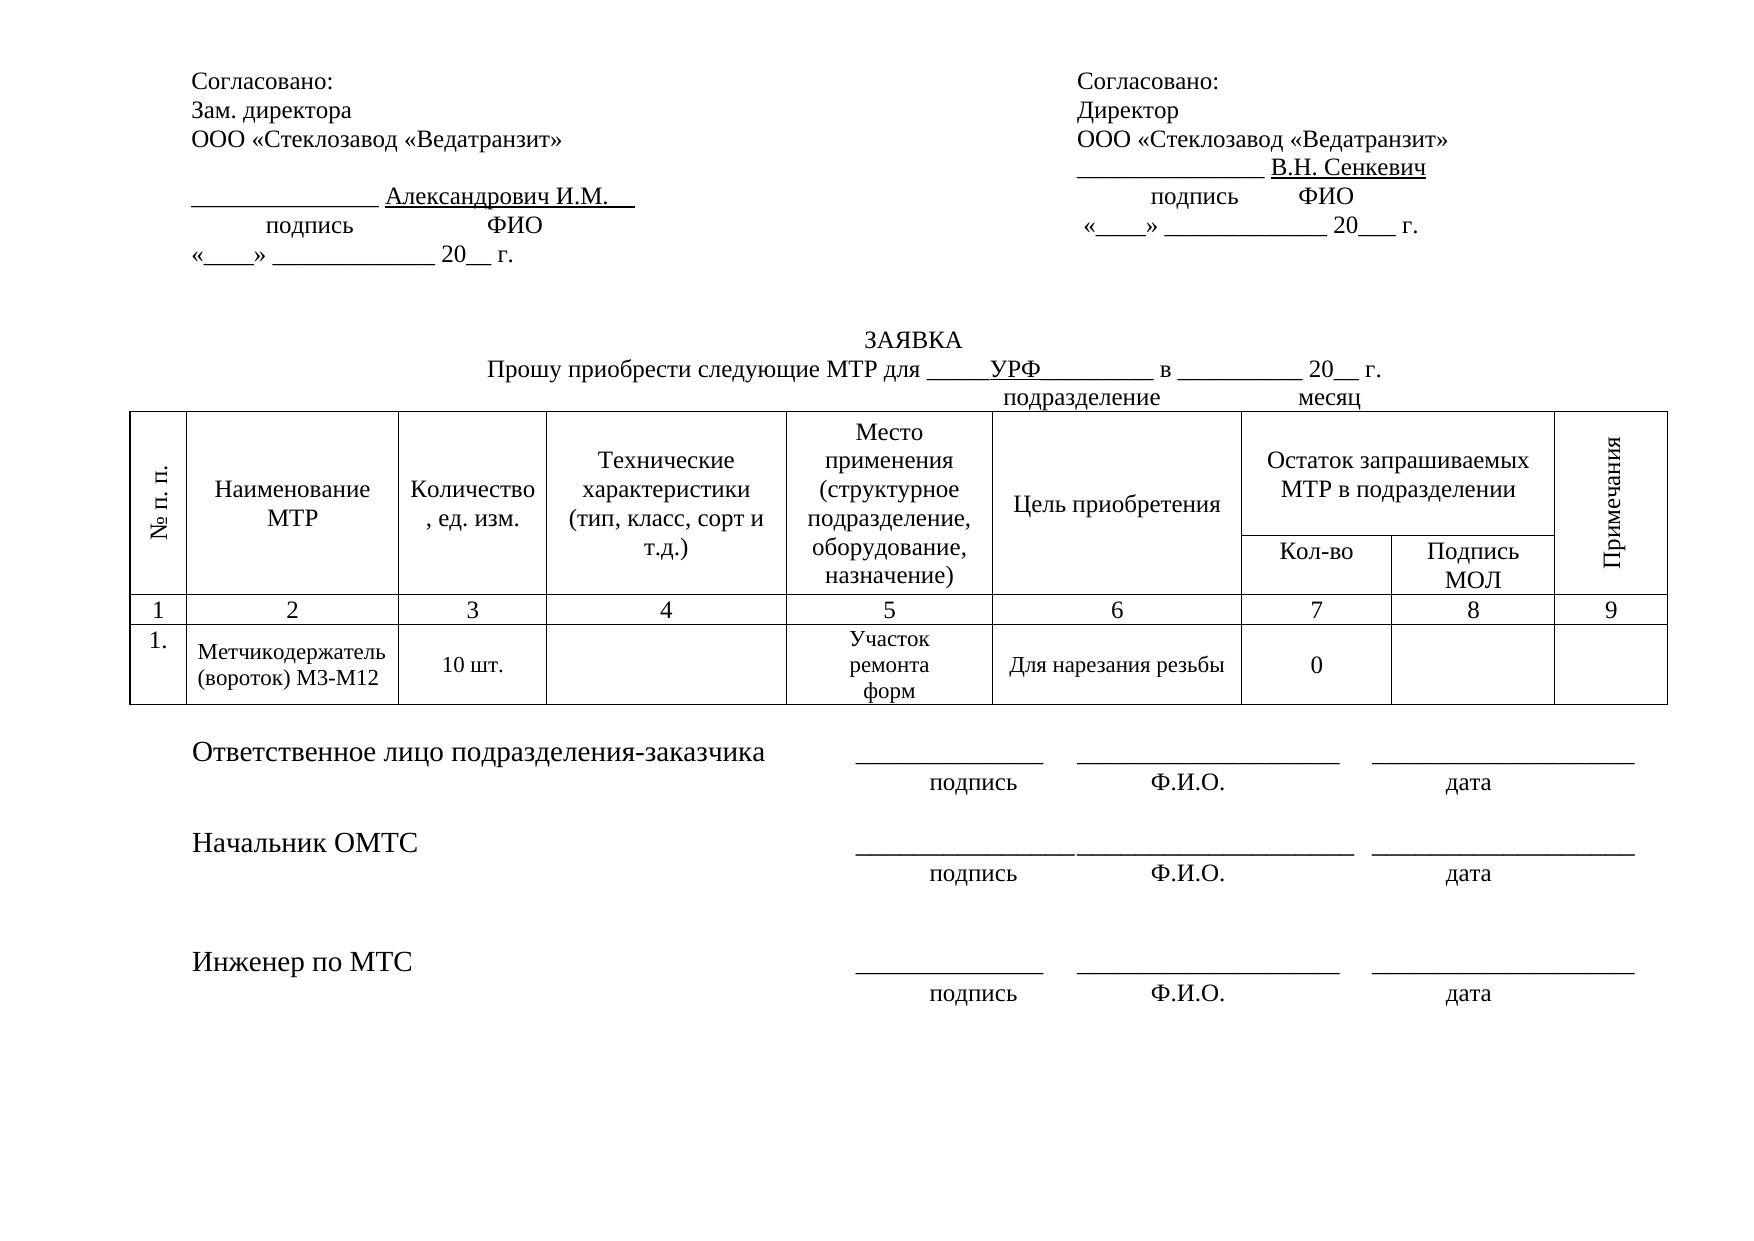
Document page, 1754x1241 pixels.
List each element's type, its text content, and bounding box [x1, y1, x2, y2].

text Прошу приобрести следующие МТР для _____УРФ_________ в __________ 20__ г. [118, 354, 1636, 382]
text ЗАЯВКА [118, 325, 1636, 354]
text «____» _____________ 20__ г. [118, 239, 1636, 267]
table_cell 0 [1242, 625, 1391, 704]
table_cell 8 [1392, 595, 1554, 624]
table_header Место применения (структурное подразделение, оборудование, назначение) [787, 412, 992, 594]
text Инженер по МТС _______________ _____________________ _____________________ [81, 944, 1636, 978]
table_cell 9 [1555, 595, 1667, 624]
table_cell [1555, 625, 1667, 704]
text подпись Ф.И.О. дата [81, 858, 1636, 887]
table_header Количество, ед. изм. [399, 412, 546, 594]
text _______________ В.Н. Сенкевич [118, 152, 1636, 181]
text подпись ФИО «____» _____________ 20___ г. [192, 210, 1636, 239]
table_cell 6 [993, 595, 1241, 624]
table_cell 1. [131, 625, 186, 704]
table_cell 3 [399, 595, 546, 624]
text Согласовано: Согласовано: [118, 66, 1636, 95]
table_cell [1392, 625, 1554, 704]
table_header Технические характеристики (тип, класс, сорт и т.д.) [547, 412, 786, 594]
text ООО «Стеклозавод «Ведатранзит» ООО «Стеклозавод «Ведатранзит» [118, 124, 1636, 152]
table_cell 7 [1242, 595, 1391, 624]
table_cell 10 шт. [399, 625, 546, 704]
text Начальник ОМТС _______________ ___________________ __________________ [81, 825, 1636, 858]
text подпись Ф.И.О. дата [81, 767, 1636, 796]
table_header Цель приобретения [993, 412, 1241, 594]
table_cell Подпись МОЛ [1392, 536, 1554, 594]
table_cell Метчикодержатель (вороток) М3-М12 [187, 625, 398, 704]
table_cell 2 [187, 595, 398, 624]
text _______________ Александрович И.М. подпись ФИО [118, 181, 1636, 210]
table_cell Участок ремонта форм [787, 625, 992, 704]
table_header Наименование МТР [187, 412, 398, 594]
table_cell Для нарезания резьбы [993, 625, 1241, 704]
table_header № п. п. [131, 412, 186, 594]
table_cell [547, 625, 786, 704]
text подпись Ф.И.О. дата [81, 978, 1636, 1007]
table_cell 5 [787, 595, 992, 624]
table_header Остаток запрашиваемых МТР в подразделении [1242, 412, 1554, 535]
table_cell 1 [131, 595, 186, 624]
table_cell Кол-во [1242, 536, 1391, 594]
text подразделение месяц [118, 382, 1636, 411]
text Ответственное лицо подразделения-заказчика _______________ _____________________ _____________________ [81, 734, 1636, 767]
table_header Примечания [1555, 412, 1667, 594]
table_cell 4 [547, 595, 786, 624]
text Зам. директора Директор [118, 95, 1636, 124]
